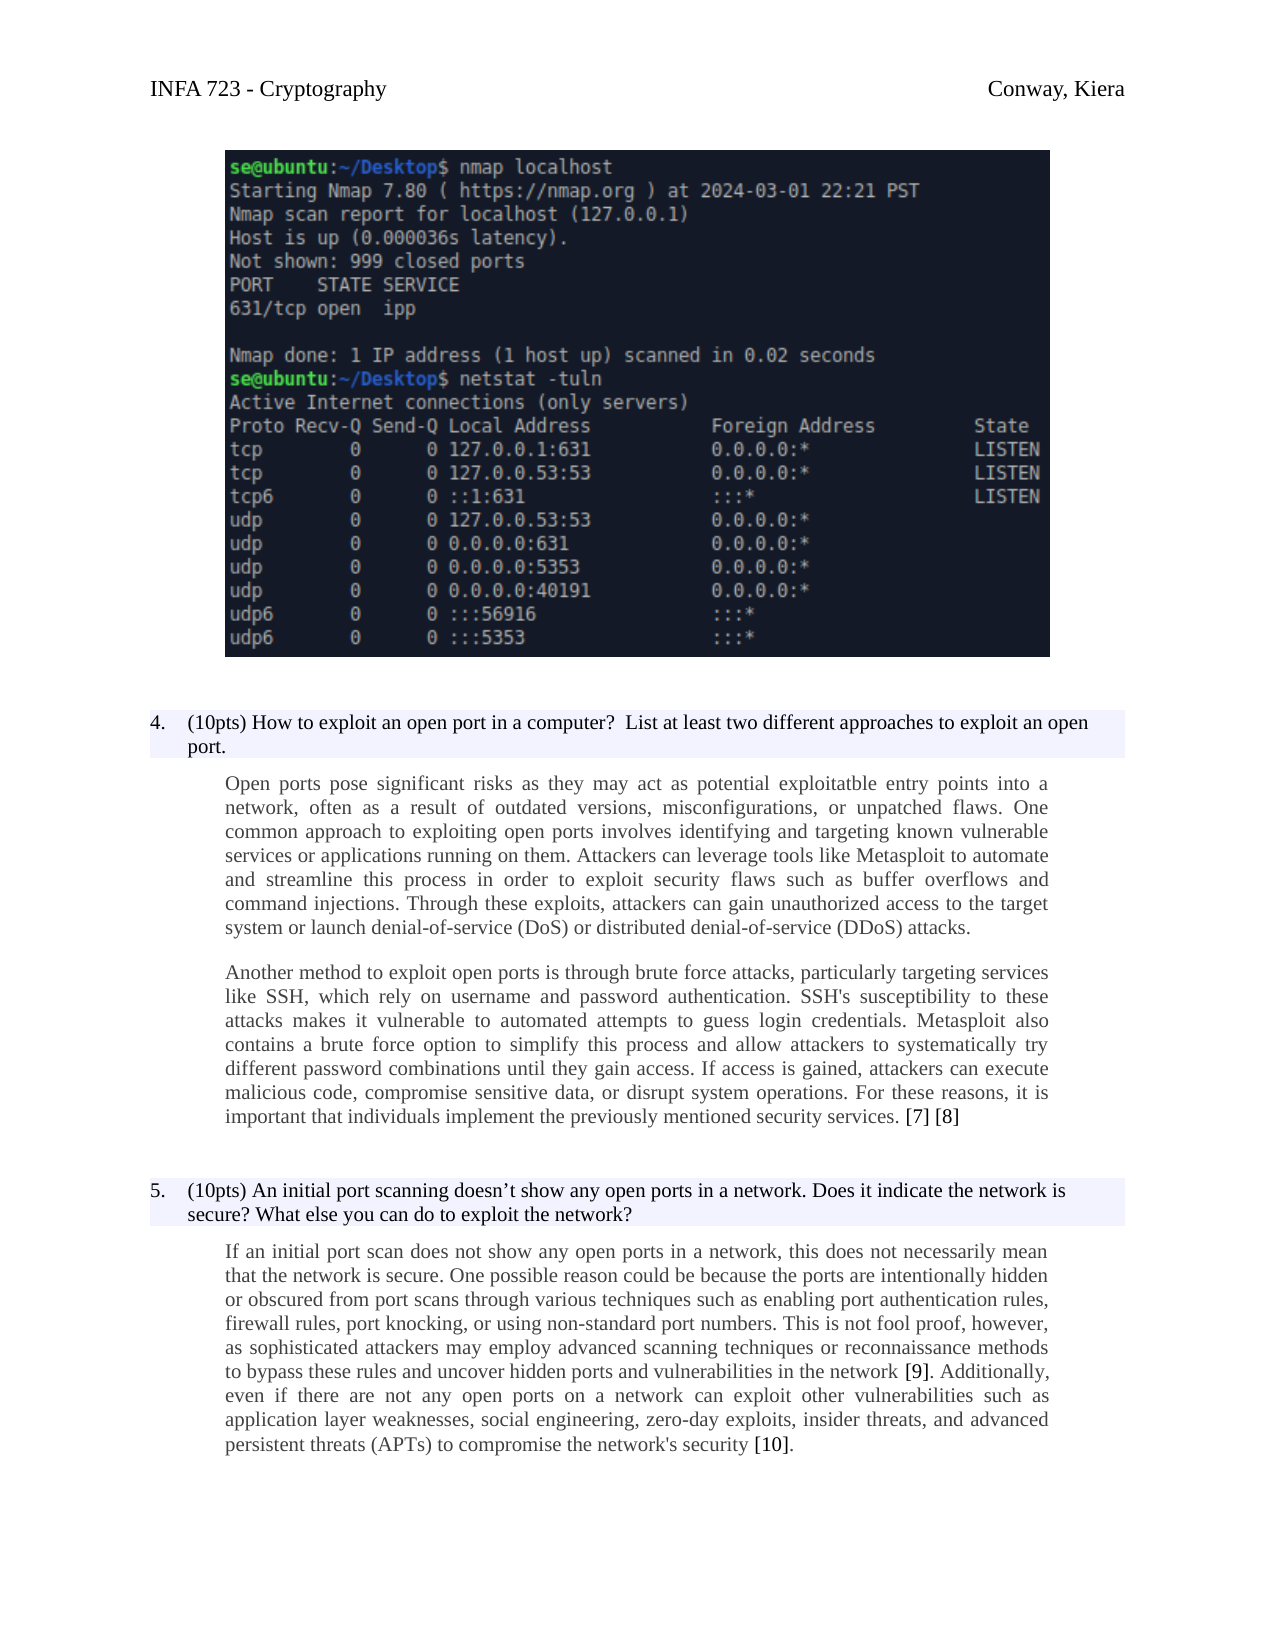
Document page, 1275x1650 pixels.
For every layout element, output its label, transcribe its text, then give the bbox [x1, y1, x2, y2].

text If an initial port scan does not show any open ports in a network, this does not necessarily mean that the network is secure. One possible reason could be because the ports are intentionally hidden or obscured from port scans through various techniques such as enabling port authentication rules, firewall rules, port knocking, or using non-standard port numbers. This is not fool proof, however, as sophisticated attackers may employ advanced scanning techniques or reconnaissance methods to bypass these rules and uncover hidden ports and vulnerabilities in the network . Additionally, even if there are not any open ports on a network can exploit other vulnerabilities such as application layer weaknesses, social engineering, zero-day exploits, insider threats, and advanced persistent threats (APTs) to compromise the network's security. [225, 1239, 1050, 1456]
picture [225, 150, 1050, 657]
subtitle (10pts) An initial port scanning doesn’t show any open ports in a network. Does it indicate the network is secure? What else you can do to exploit the network? [150, 1178, 1125, 1226]
text Another method to exploit open ports is through brute force attacks, particularly targeting services like SSH, which rely on username and password authentication. SSH's susceptibility to these attacks makes it vulnerable to automated attempts to guess login credentials. Metasploit also contains a brute force option to simplify this process and allow attackers to systematically try different password combinations until they gain access. If access is gained, attackers can execute malicious code, compromise sensitive data, or disrupt system operations. For these reasons, it is important that individuals implement the previously mentioned security services. [225, 960, 1050, 1128]
subtitle (10pts) How to exploit an open port in a computer? List at least two different approaches to exploit an open port. [150, 710, 1125, 758]
text Open ports pose significant risks as they may act as potential exploitatble entry points into a network, often as a result of outdated versions, misconfigurations, or unpatched flaws. One common approach to exploiting open ports involves identifying and targeting known vulnerable services or applications running on them. Attackers can leverage tools like Metasploit to automate and streamline this process in order to exploit security flaws such as buffer overflows and command injections. Through these exploits, attackers can gain unauthorized access to the target system or launch denial-of-service (DoS) or distributed denial-of-service (DDoS) attacks. [225, 771, 1050, 939]
